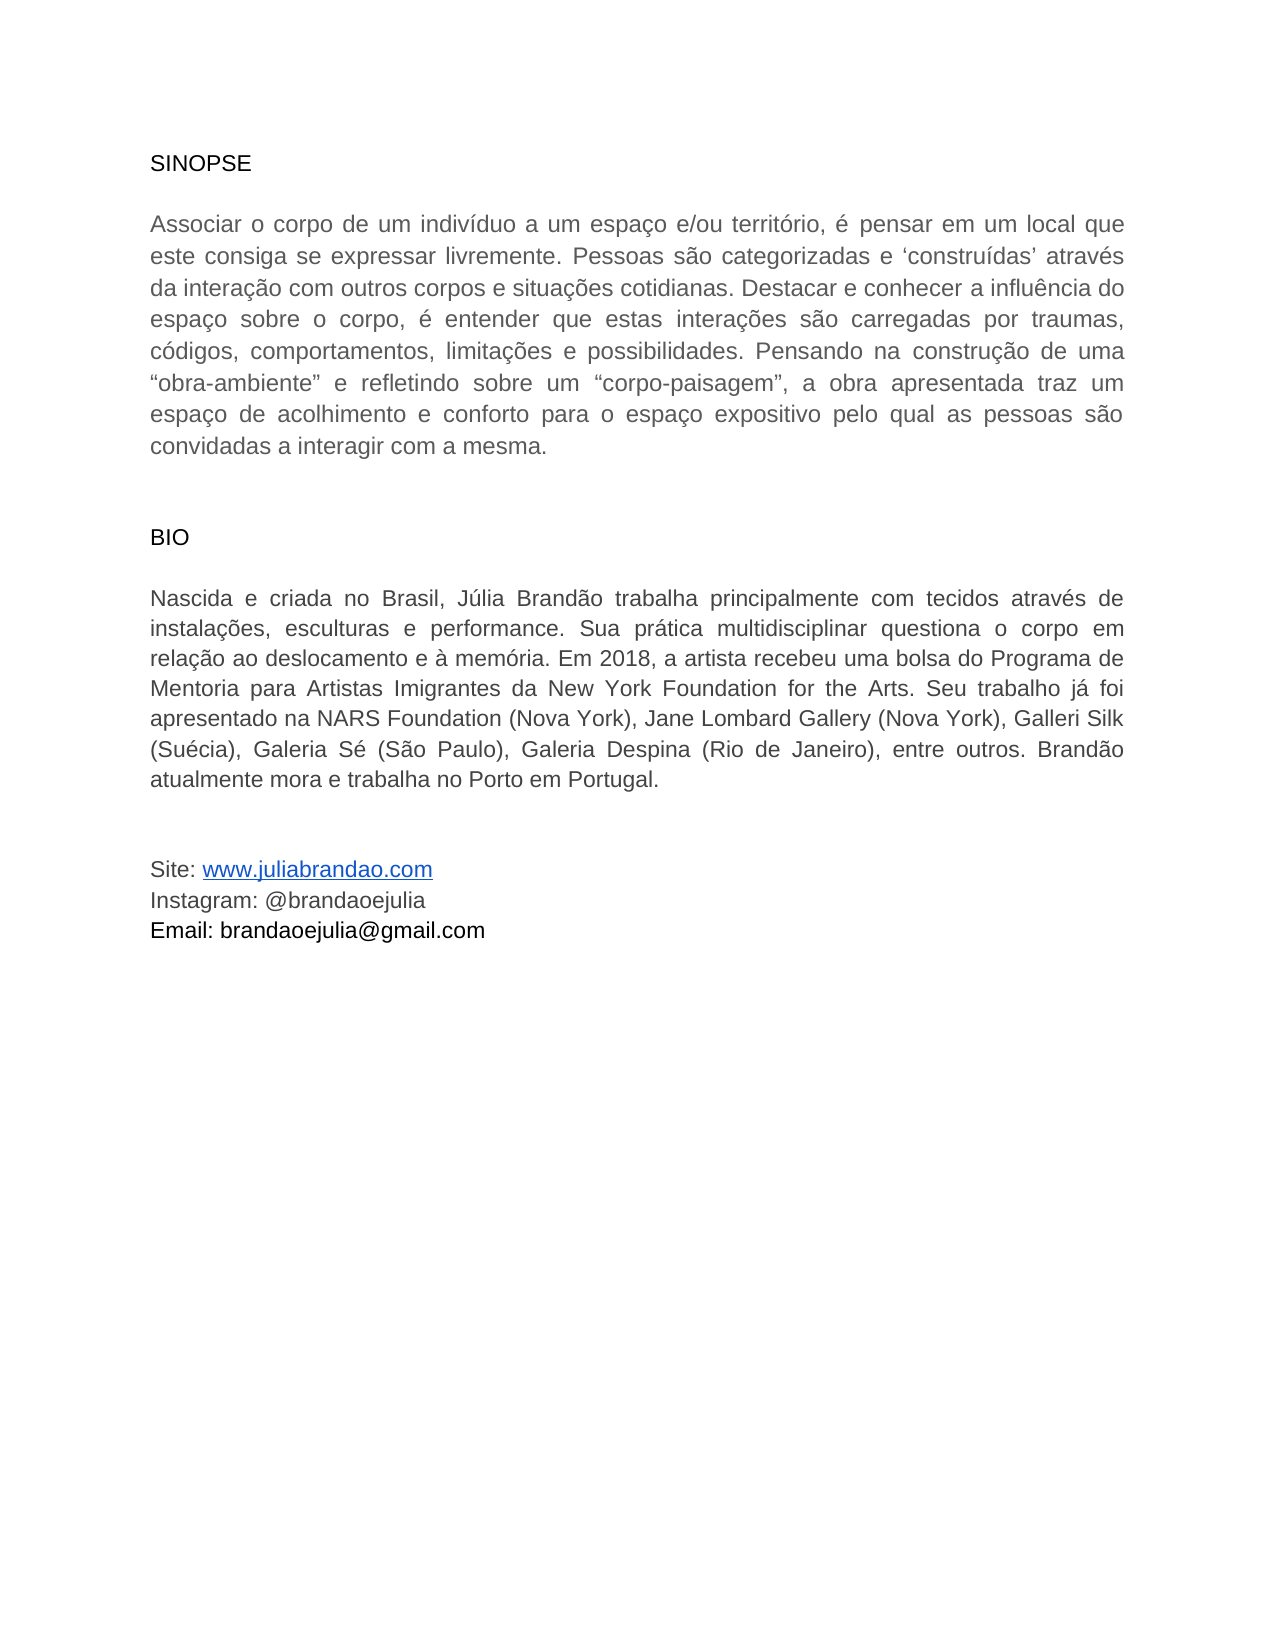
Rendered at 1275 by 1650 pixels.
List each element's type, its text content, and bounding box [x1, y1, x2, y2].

text Instagram: @brandaoejulia [150, 887, 1125, 913]
text Email: brandaoejulia@gmail.com [150, 917, 1125, 943]
text SINOPSE [150, 150, 1125, 176]
text Nascida e criada no Brasil, Júlia Brandão trabalha principalmente com tecidos através de instalações, esculturas e performance. Sua prática multidisciplinar questiona o corpo em relação ao deslocamento e à memória. Em 2018, a artista recebeu uma bolsa do Programa de Mentoria para Artistas Imigrantes da New York Foundation for the Arts. Seu trabalho já foi apresentado na NARS Foundation (Nova York), Jane Lombard Gallery (Nova York), Galleri Silk (Suécia), Galeria Sé (São Paulo), Galeria Despina (Rio de Janeiro), entre outros. Brandão atualmente mora e trabalha no Porto em Portugal. [150, 584, 1125, 792]
text BIO [150, 524, 1125, 551]
text Site: www.juliabrandao.com [150, 856, 1125, 883]
text Associar o corpo de um indivíduo a um espaço e/ou território, é​ pensar em um local que este consiga se expressar livremente.​ Pessoas são categorizadas e ‘construídas’ através da interação​ com outros corpos e situações cotidianas. Destacar e conhecer​ a influência do espaço sobre o corpo, é entender que estas​ interações são carregadas por traumas, códigos,​ comportamentos, limitações e possibilidades. Pensando na​ construção de uma “obra-ambiente” e refletindo sobre um​ “corpo-paisagem”, a obra apresentada traz um espaço de acolhimento e conforto para o espaço expositivo pelo qual as pessoas são convidadas a interagir com a mesma. [150, 210, 1125, 460]
